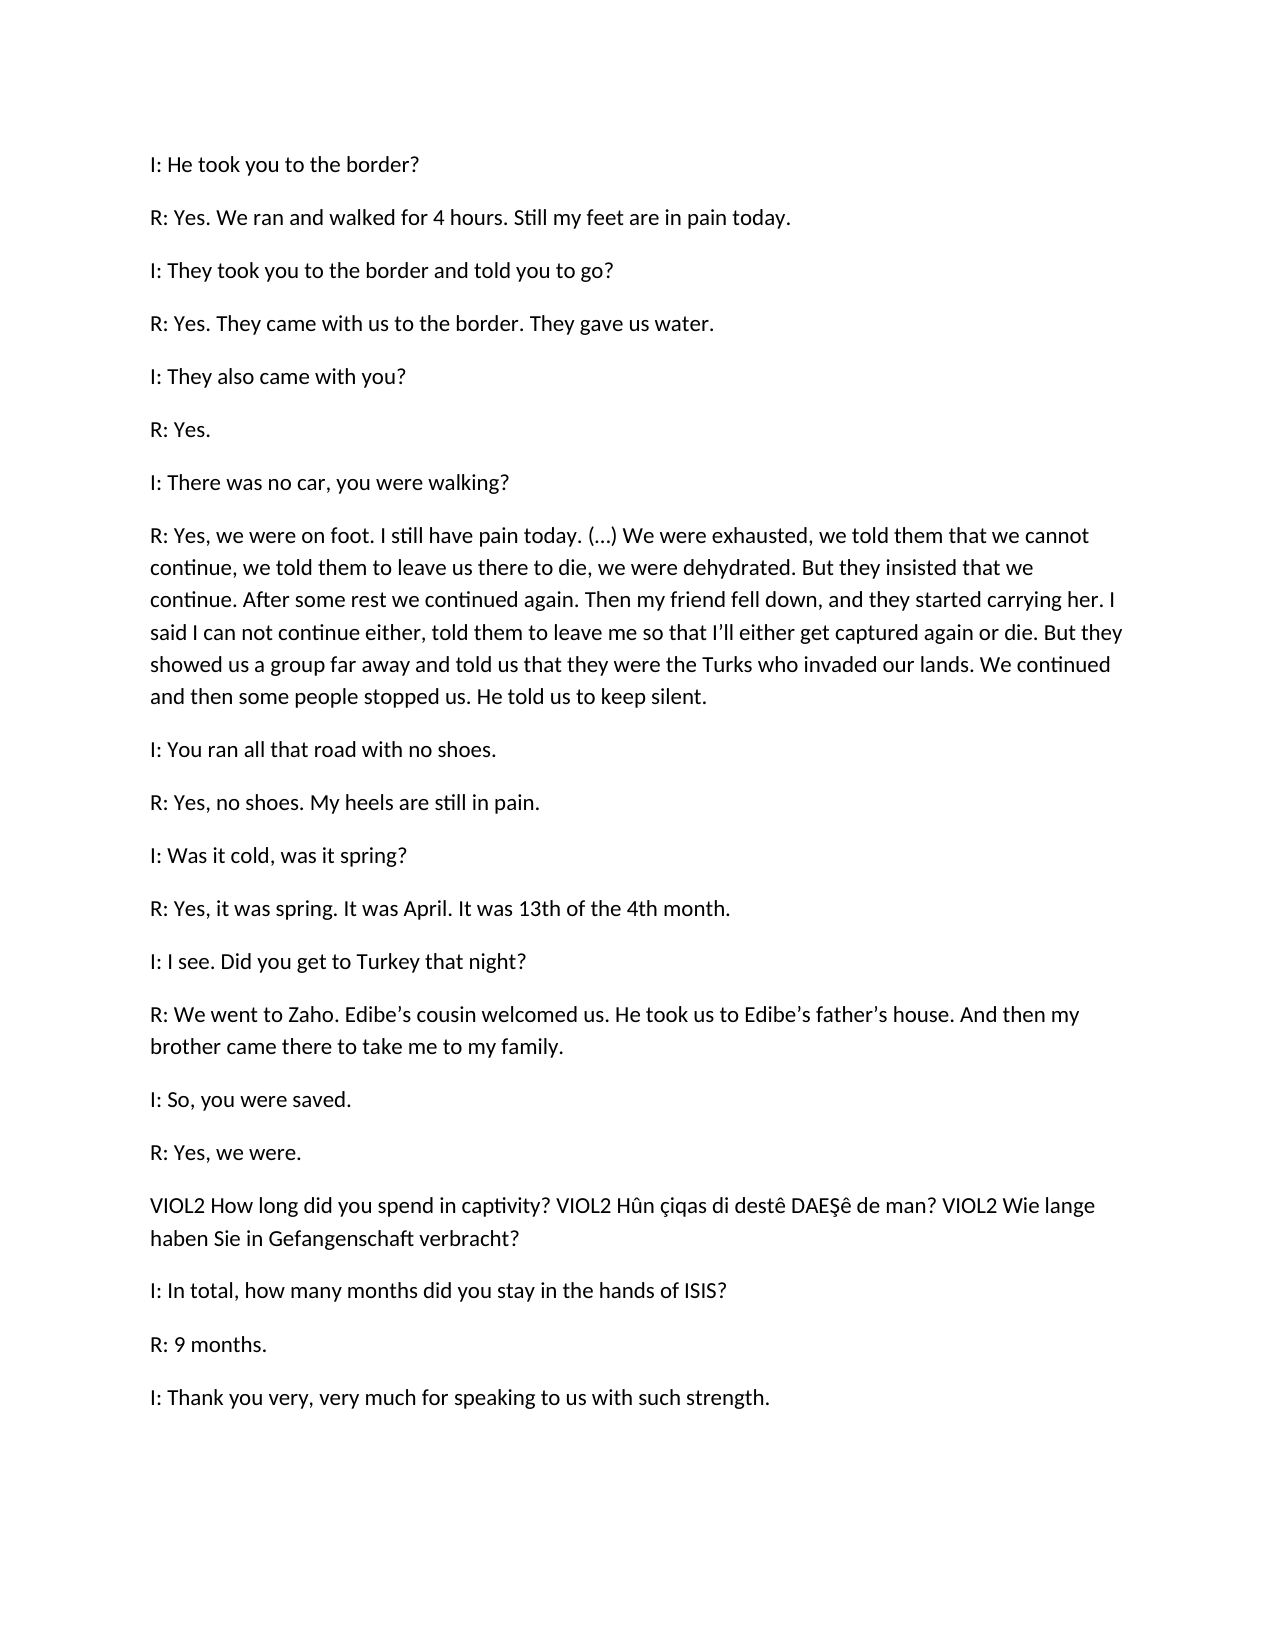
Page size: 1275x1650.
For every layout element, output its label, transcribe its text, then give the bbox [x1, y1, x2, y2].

text R: Yes, no shoes. My heels are still in pain. [150, 788, 1125, 816]
text R: Yes, it was spring. It was April. It was 13th of the 4th month. [150, 894, 1125, 922]
text I: Thank you very, very much for speaking to us with such strength. [150, 1383, 1125, 1411]
text R: Yes. We ran and walked for 4 hours. Still my feet are in pain today. [150, 203, 1125, 231]
text I: So, you were saved. [150, 1085, 1125, 1113]
text R: Yes. [150, 415, 1125, 443]
text I: There was no car, you were walking? [150, 468, 1125, 496]
text R: We went to Zaho. Edibe’s cousin welcomed us. He took us to Edibe’s father’s house. And then my brother came there to take me to my family. [150, 1000, 1125, 1060]
text I: You ran all that road with no shoes. [150, 735, 1125, 763]
text R: Yes. They came with us to the border. They gave us water. [150, 309, 1125, 337]
text I: Was it cold, was it spring? [150, 841, 1125, 869]
text I: They took you to the border and told you to go? [150, 256, 1125, 284]
text I: In total, how many months did you stay in the hands of ISIS? [150, 1277, 1125, 1305]
text I: I see. Did you get to Turkey that night? [150, 947, 1125, 975]
text VIOL2 How long did you spend in captivity? VIOL2 Hûn çiqas di destê DAEŞê de man? VIOL2 Wie lange haben Sie in Gefangenschaft verbracht? [150, 1191, 1125, 1252]
text R: Yes, we were. [150, 1138, 1125, 1166]
text R: 9 months. [150, 1330, 1125, 1358]
text R: Yes, we were on foot. I still have pain today. (…) We were exhausted, we told them that we cannot continue, we told them to leave us there to die, we were dehydrated. But they insisted that we continue. After some rest we continued again. Then my friend fell down, and they started carrying her. I said I can not continue either, told them to leave me so that I’ll either get captured again or die. But they showed us a group far away and told us that they were the Turks who invaded our lands. We continued and then some people stopped us. He told us to keep silent. [150, 521, 1125, 710]
text I: He took you to the border? [150, 150, 1125, 178]
text I: They also came with you? [150, 362, 1125, 390]
